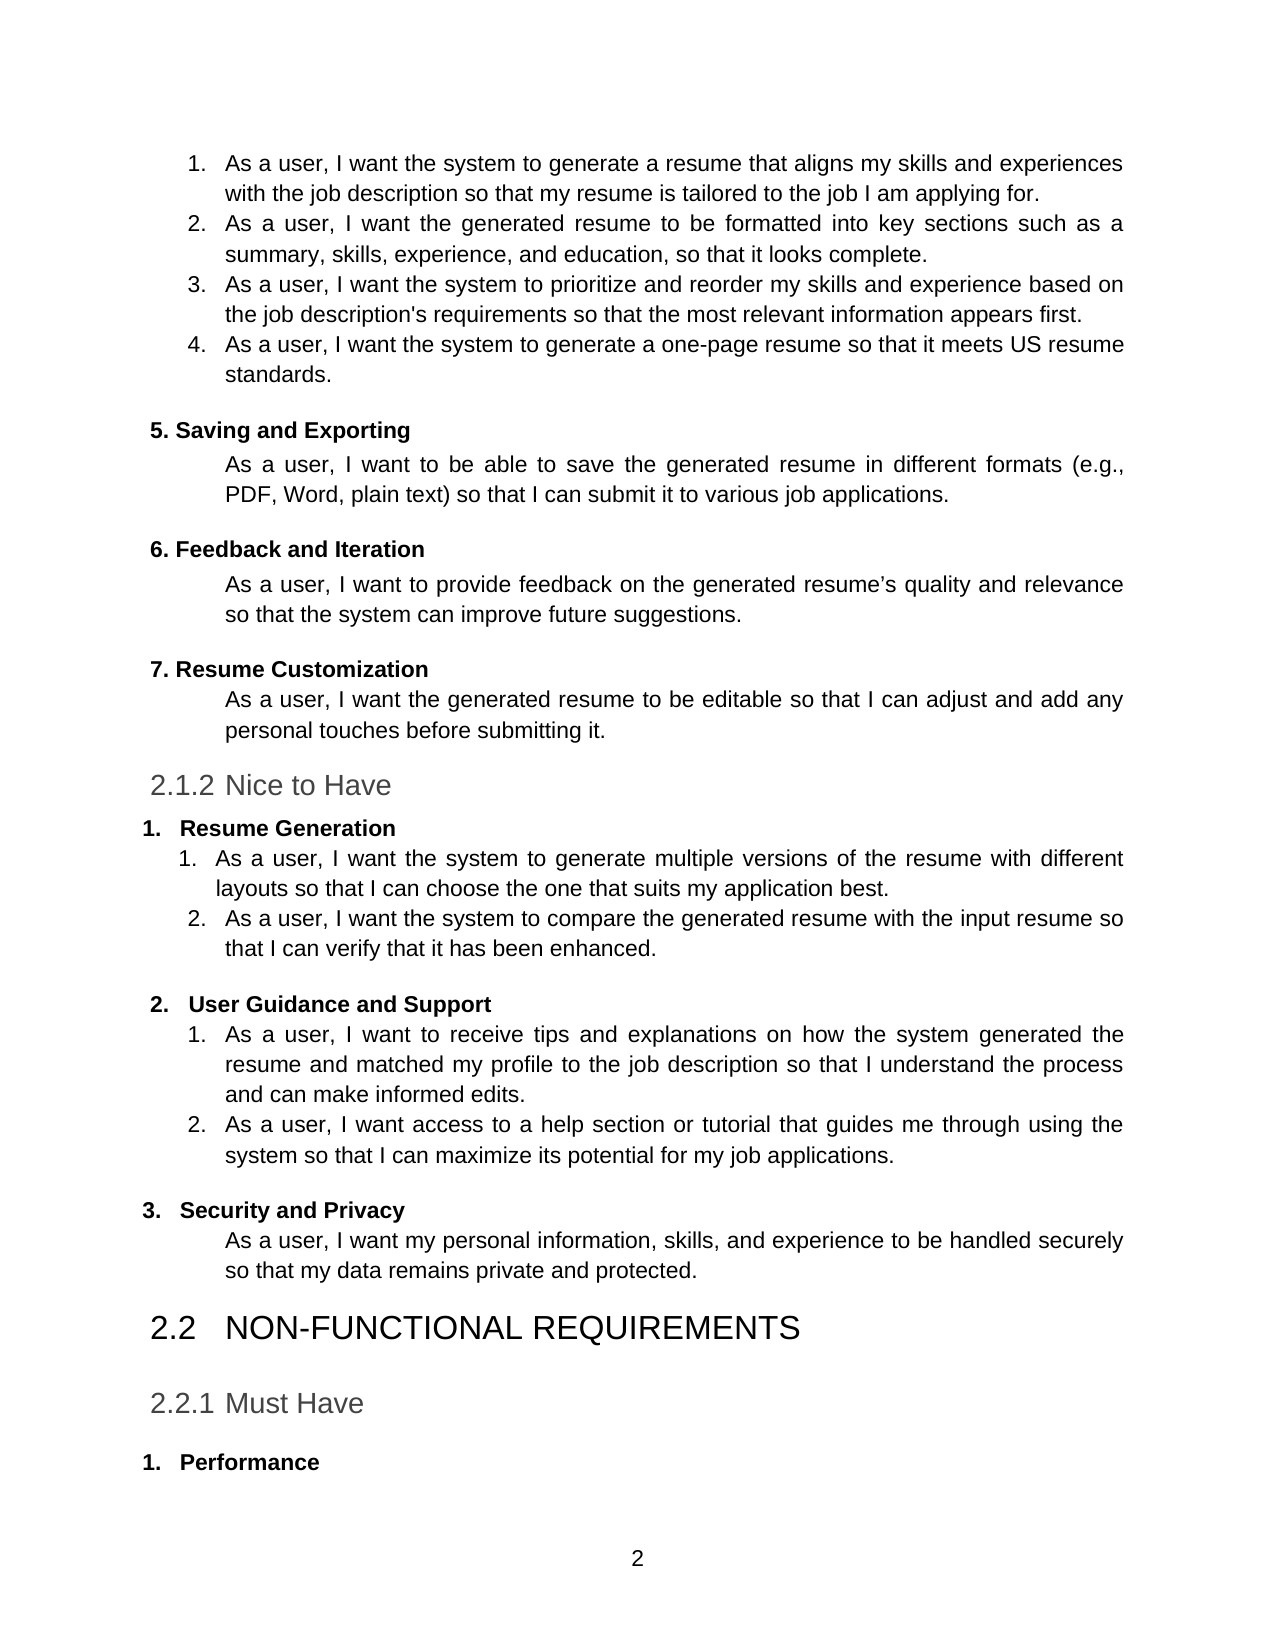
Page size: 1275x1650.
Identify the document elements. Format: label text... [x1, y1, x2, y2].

list As a user, I want the system to compare the generated resume with the input resume so that I can verify that it has been enhanced. [187, 905, 1125, 962]
text As a user, I want the generated resume to be editable so that I can adjust and add any personal touches before submitting it. [225, 686, 1125, 743]
subtitle 5. Saving and Exporting [150, 417, 1125, 443]
text 1. As a user, I want the system to generate multiple versions of the resume with different layouts so that I can choose the one that suits my application best. [178, 845, 1125, 901]
subtitle 2.1.2 Nice to Have [150, 768, 1125, 801]
subtitle 2.2.1 Must Have [150, 1386, 1125, 1419]
list As a user, I want the system to prioritize and reorder my skills and experience based on the job description's requirements so that the most relevant information appears first. [187, 271, 1125, 327]
subtitle Performance [142, 1449, 1125, 1476]
list As a user, I want to receive tips and explanations on how the system generated the resume and matched my profile to the job description so that I understand the process and can make informed edits. [187, 1021, 1125, 1108]
text As a user, I want to be able to save the generated resume in different formats (e.g., PDF, Word, plain text) so that I can submit it to various job applications. [225, 451, 1125, 508]
subtitle 2.2 NON-FUNCTIONAL REQUIREMENTS [150, 1308, 1125, 1347]
list Security and Privacy [142, 1197, 1125, 1223]
subtitle 6. Feedback and Iteration [150, 536, 1125, 563]
subtitle 7. Resume Customization [150, 656, 1125, 683]
list Resume Generation [142, 814, 1125, 841]
list As a user, I want the system to generate a one-page resume so that it meets US resume standards. [187, 331, 1125, 388]
list As a user, I want access to a help section or tutorial that guides me through using the system so that I can maximize its potential for my job applications. [187, 1111, 1125, 1168]
text As a user, I want my personal information, skills, and experience to be handled securely so that my data remains private and protected. [225, 1227, 1125, 1284]
text As a user, I want to provide feedback on the generated resume’s quality and relevance so that the system can improve future suggestions. [225, 571, 1125, 627]
text 2. User Guidance and Support [150, 991, 1125, 1017]
